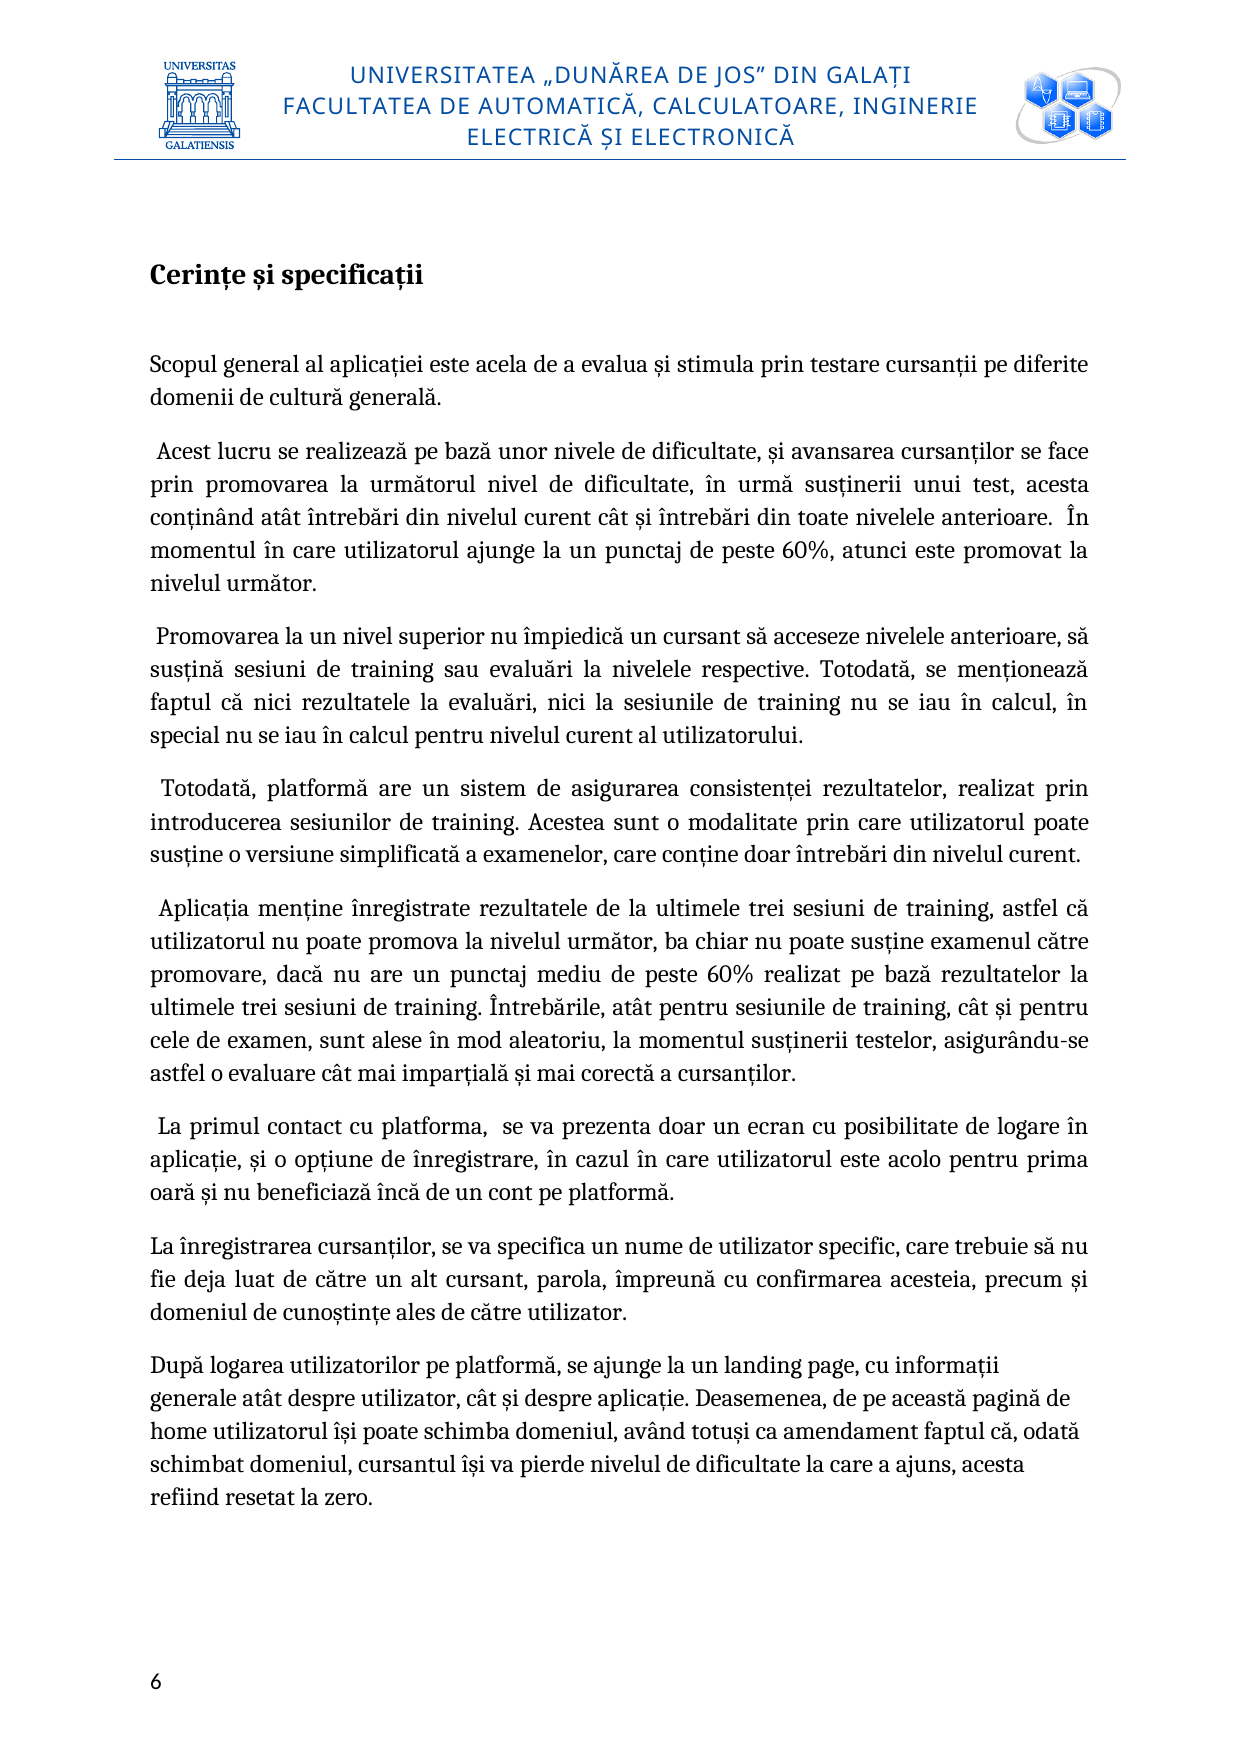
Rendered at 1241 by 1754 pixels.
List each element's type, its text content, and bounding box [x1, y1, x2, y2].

text Aplicația menține înregistrate rezultatele de la ultimele trei sesiuni de training, astfel că utilizatorul nu poate promova la nivelul următor, ba chiar nu poate susține examenul către promovare, dacă nu are un punctaj mediu de peste 60% realizat pe bază rezultatelor la ultimele trei sesiuni de training. Întrebările, atât pentru sesiunile de training, cât și pentru cele de examen, sunt alese în mod aleatoriu, la momentul susținerii testelor, asigurându-se astfel o evaluare cât mai imparțială și mai corectă a cursanților. [150, 894, 1090, 1088]
text După logarea utilizatorilor pe platformă, se ajunge la un landing page, cu informații generale atât despre utilizator, cât și despre aplicație. Deasemenea, de pe această pagină de home utilizatorul își poate schimba domeniul, având totuși ca amendament faptul că, odată schimbat domeniul, cursantul își va pierde nivelul de dificultate la care a ajuns, acesta refiind resetat la zero. [150, 1351, 1090, 1512]
text Promovarea la un nivel superior nu împiedică un cursant să acceseze nivelele anterioare, să susțină sesiuni de training sau evaluări la nivelele respective. Totodată, se menționează faptul că nici rezultatele la evaluări, nici la sesiunile de training nu se iau în calcul, în special nu se iau în calcul pentru nivelul curent al utilizatorului. [150, 622, 1090, 750]
text Totodată, platformă are un sistem de asigurarea consistenței rezultatelor, realizat prin introducerea sesiunilor de training. Acestea sunt o modalitate prin care utilizatorul poate susține o versiune simplificată a examenelor, care conține doar întrebări din nivelul curent. [150, 774, 1090, 869]
picture [1012, 62, 1127, 149]
text La înregistrarea cursanților, se va specifica un nume de utilizator specific, care trebuie să nu fie deja luat de către un alt cursant, parola, împreună cu confirmarea acesteia, precum și domeniul de cunoștințe ales de către utilizator. [150, 1232, 1090, 1326]
text Scopul general al aplicației este acela de a evalua și stimula prin testare cursanții pe diferite domenii de cultură generală. [150, 350, 1090, 412]
text La primul contact cu platforma, se va prezenta doar un ecran cu posibilitate de logare în aplicație, și o opțiune de înregistrare, în cazul în care utilizatorul este acolo pentru prima oară și nu beneficiază încă de un cont pe platformă. [150, 1112, 1090, 1207]
subtitle Cerințe și specificații [150, 258, 1090, 292]
text Acest lucru se realizează pe bază unor nivele de dificultate, și avansarea cursanților se face prin promovarea la următorul nivel de dificultate, în urmă susținerii unui test, acesta conținând atât întrebări din nivelul curent cât și întrebări din toate nivelele anterioare. În momentul în care utilizatorul ajunge la un punctaj de peste 60%, atunci este promovat la nivelul următor. [150, 437, 1090, 597]
